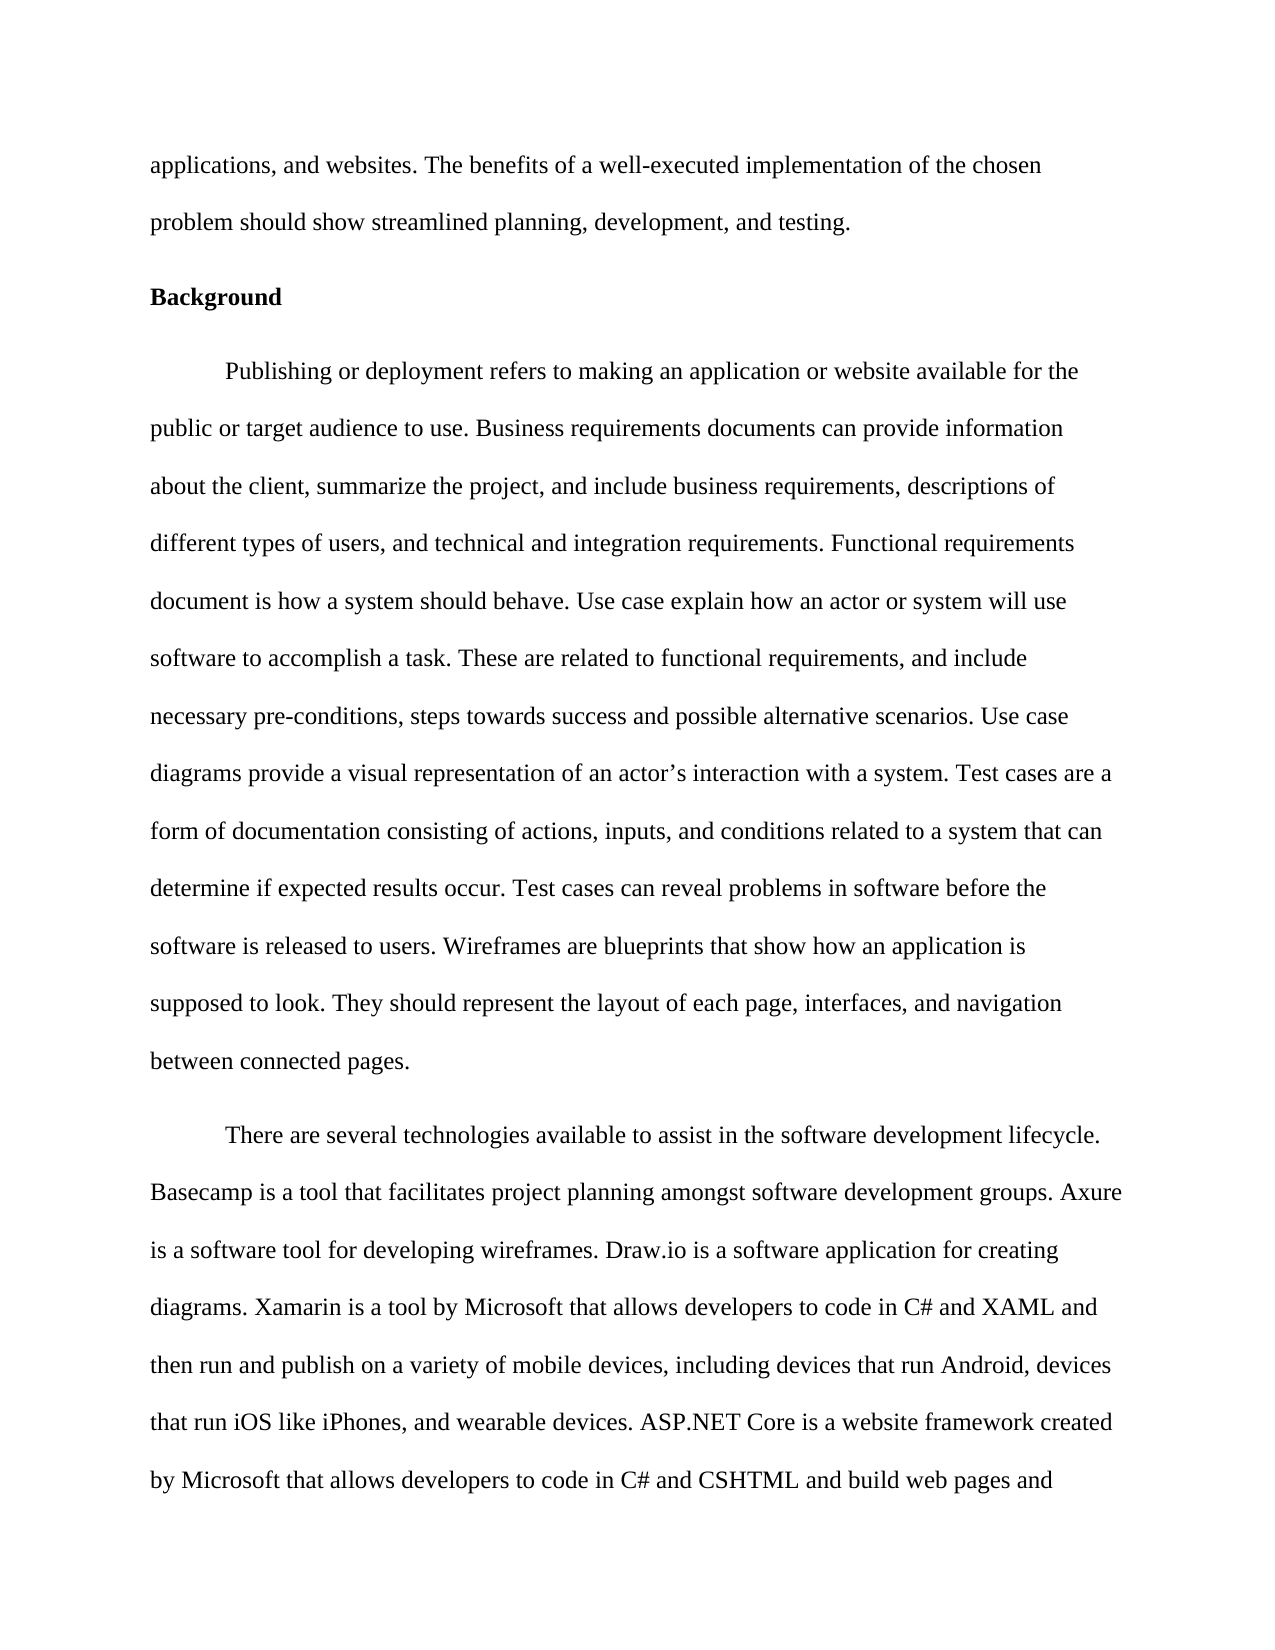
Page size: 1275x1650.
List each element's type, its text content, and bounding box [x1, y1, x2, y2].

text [150, 1120, 1125, 1494]
text Publishing or deployment refers to making an application or website available for the public or target audience to use. Business requirements documents can provide information about the client, summarize the project, and include business requirements, descriptions of different types of users, and technical and integration requirements. Functional requirements document is how a system should behave. Use case explain how an actor or system will use software to accomplish a task. These are related to functional requirements, and include necessary pre-conditions, steps towards success and possible alternative scenarios. Use case diagrams provide a visual representation of an actor’s interaction with a system. Test cases are a form of documentation consisting of actions, inputs, and conditions related to a system that can determine if expected results occur. Test cases can reveal problems in software before the software is released to users. Wireframes are blueprints that show how an application is supposed to look. They should represent the layout of each page, interfaces, and navigation between connected pages. [150, 356, 1125, 1074]
text Background [150, 282, 1125, 310]
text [150, 150, 1125, 236]
